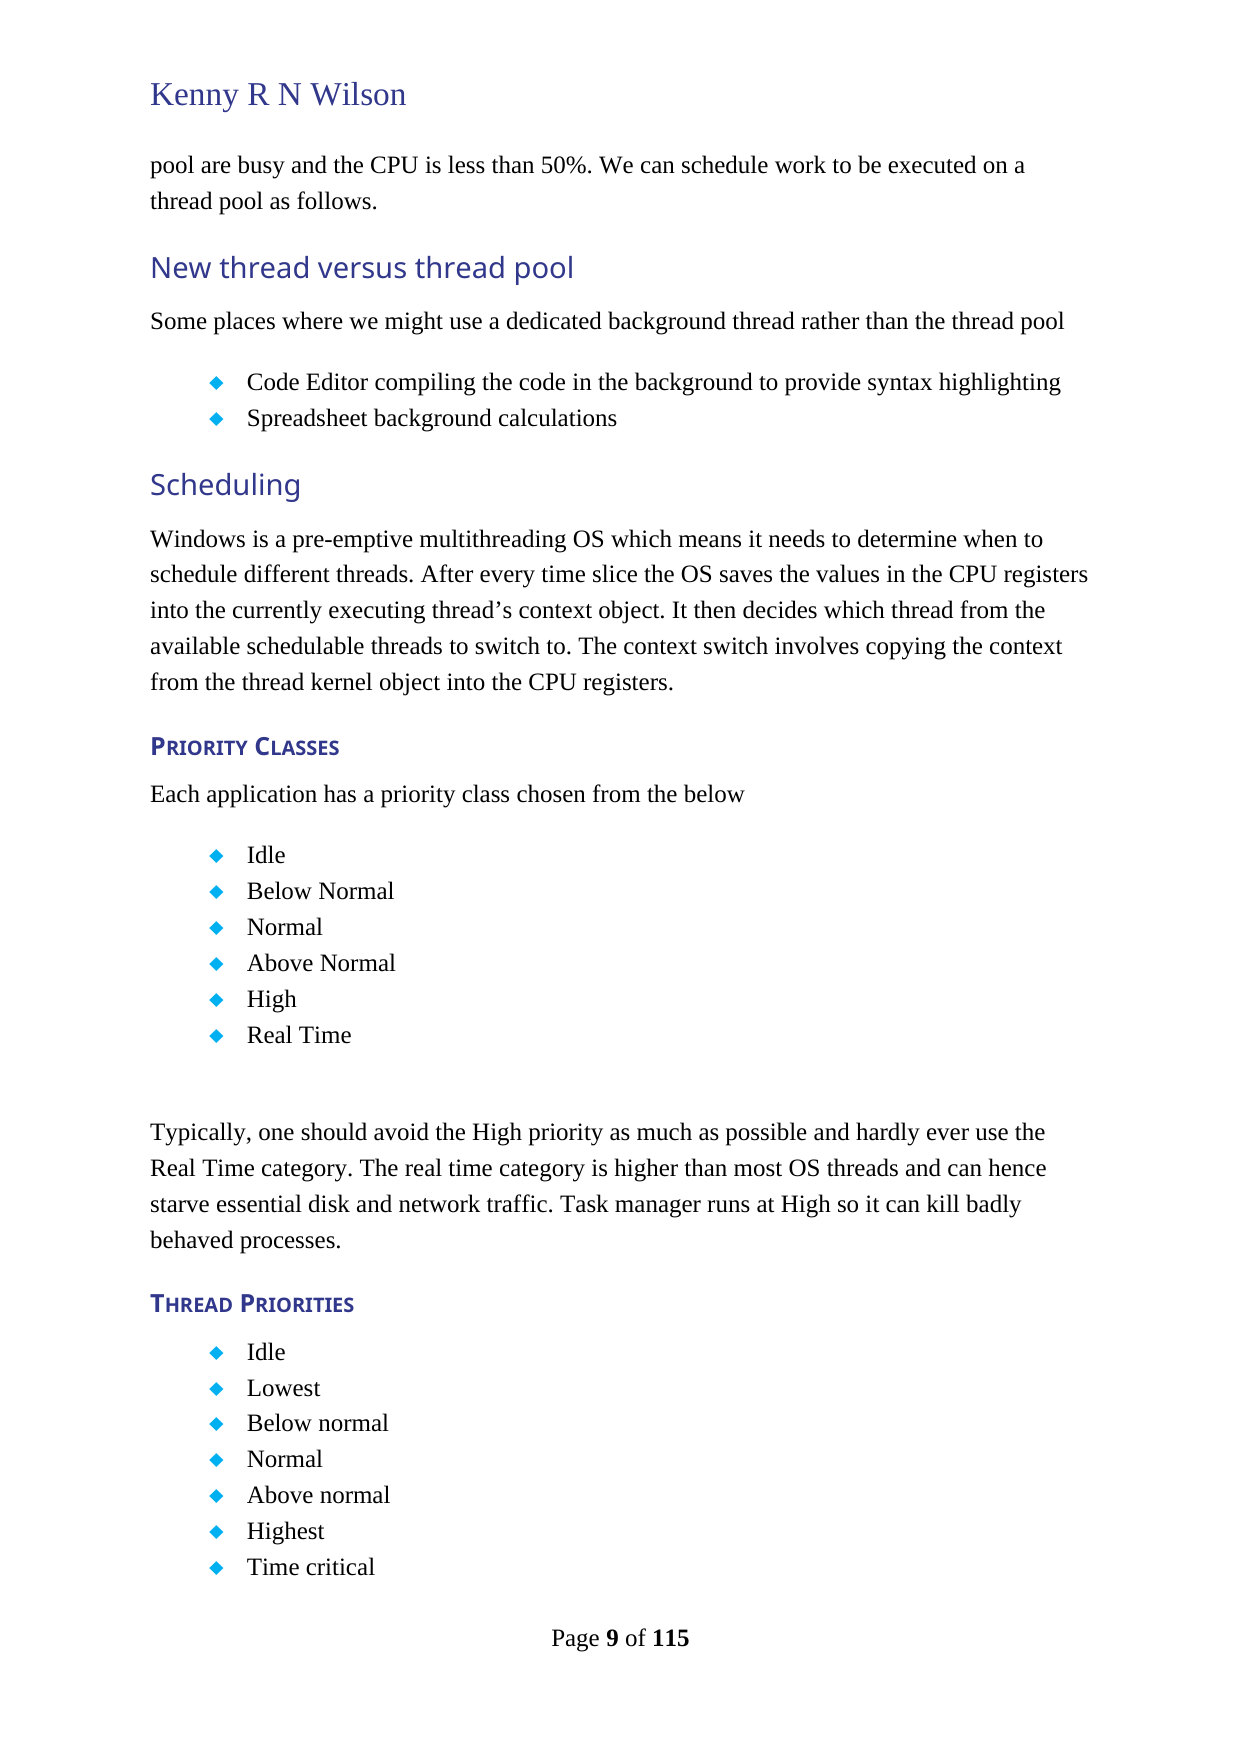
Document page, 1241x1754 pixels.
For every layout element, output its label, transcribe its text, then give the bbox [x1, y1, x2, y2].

list Highest [209, 1516, 1090, 1545]
text Each application has a priority class chosen from the below [150, 779, 1090, 808]
text Some places where we might use a dedicated background thread rather than the thread pool [150, 306, 1090, 335]
list Spreadsheet background calculations [209, 403, 1090, 432]
list High [209, 984, 1090, 1013]
list Idle [209, 1337, 1090, 1365]
subtitle Scheduling [150, 464, 1090, 504]
list Real Time [209, 1020, 1090, 1049]
subtitle New thread versus thread pool [150, 247, 1090, 287]
list Normal [209, 1444, 1090, 1473]
list Above normal [209, 1480, 1090, 1509]
list Code Editor compiling the code in the background to provide syntax highlighting [209, 367, 1090, 396]
text Windows is a pre-emptive multithreading OS which means it needs to determine when to schedule different threads. After every time slice the OS saves the values in the CPU registers into the currently executing thread’s context object. It then decides which thread from the available schedulable threads to switch to. The context switch involves copying the context from the thread kernel object into the CPU registers. [150, 524, 1090, 696]
list Time critical [209, 1552, 1090, 1581]
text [150, 150, 1090, 215]
list Below normal [209, 1408, 1090, 1437]
list Below Normal [209, 876, 1090, 905]
list Idle [209, 840, 1090, 869]
list Lowest [209, 1373, 1090, 1401]
list Above Normal [209, 948, 1090, 977]
list Normal [209, 912, 1090, 941]
text Typically, one should avoid the High priority as much as possible and hardly ever use the Real Time category. The real time category is higher than most OS threads and can hence starve essential disk and network traffic. Task manager runs at High so it can kill badly behaved processes. [150, 1117, 1090, 1253]
subtitle Priority Classes [150, 728, 1090, 762]
subtitle Thread Priorities [150, 1286, 1090, 1320]
